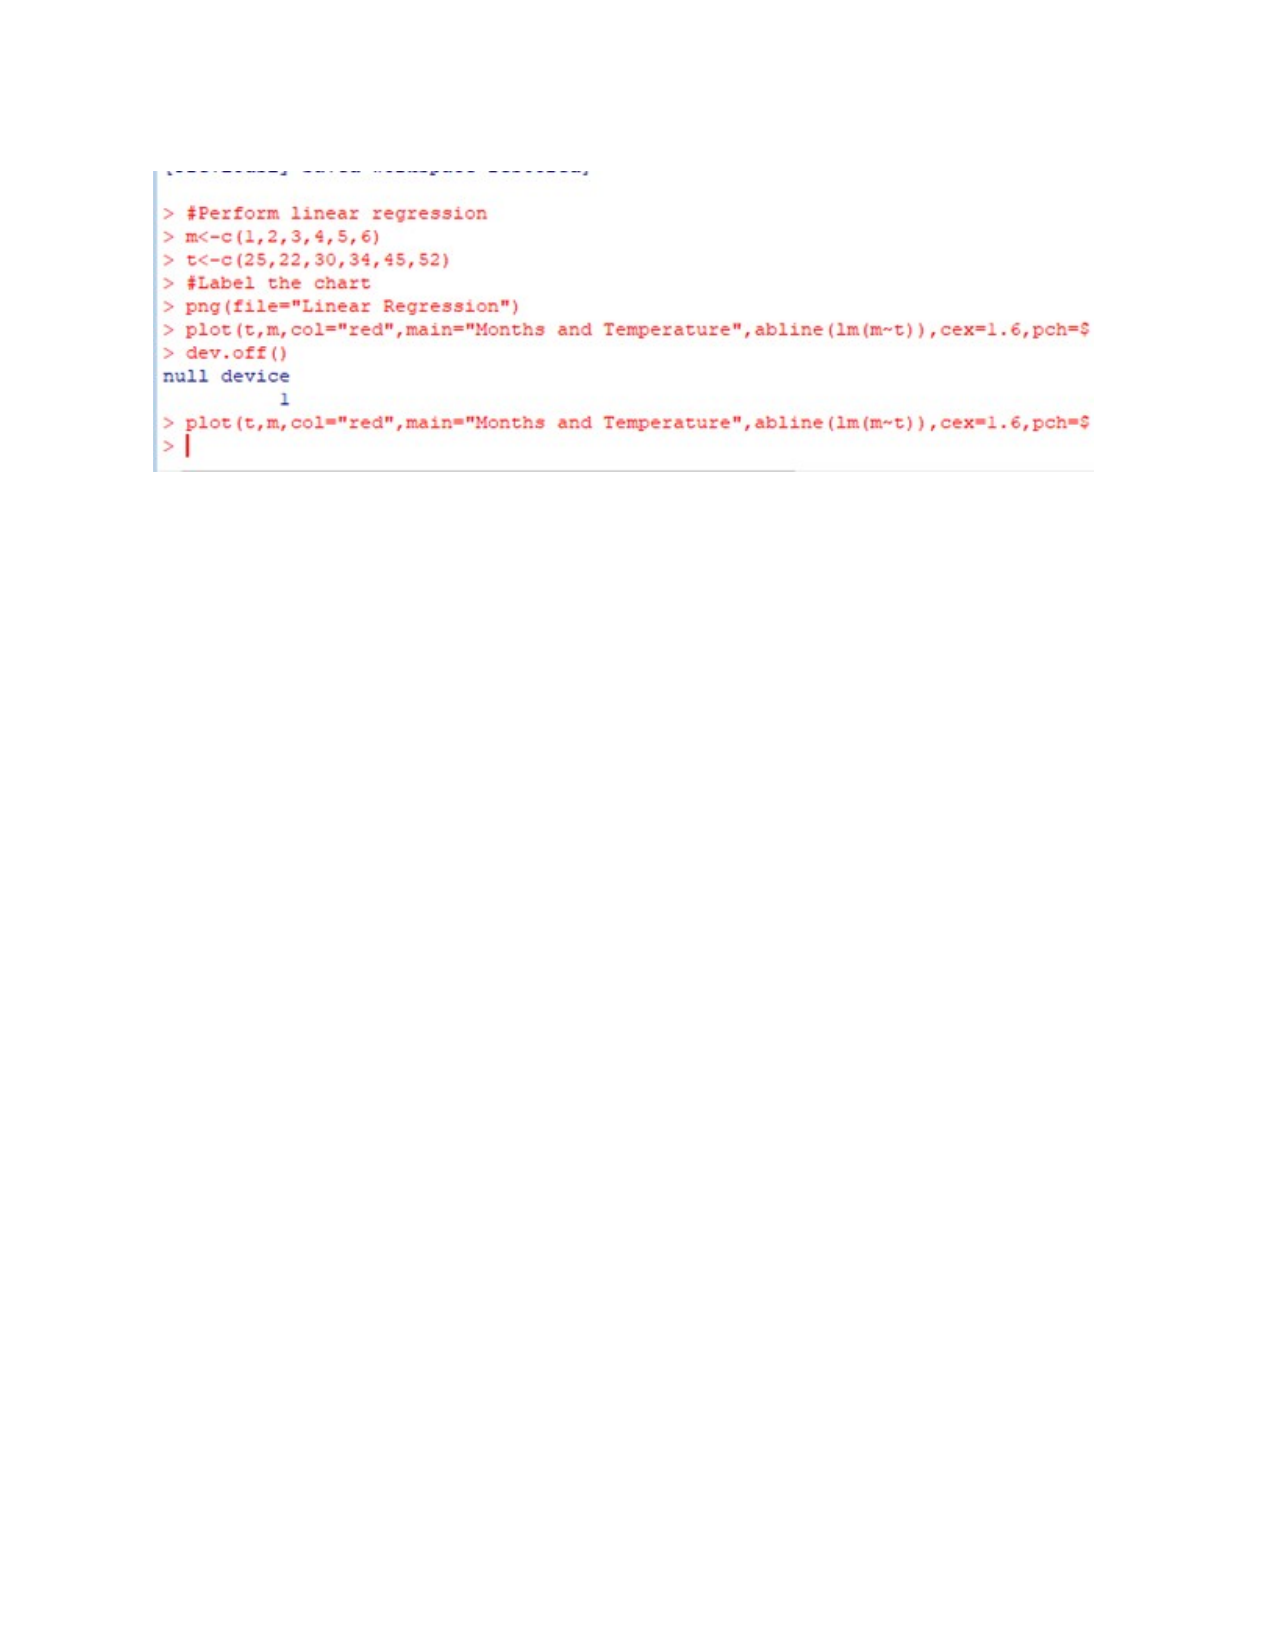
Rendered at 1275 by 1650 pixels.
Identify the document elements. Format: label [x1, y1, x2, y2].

picture [153, 171, 1094, 472]
